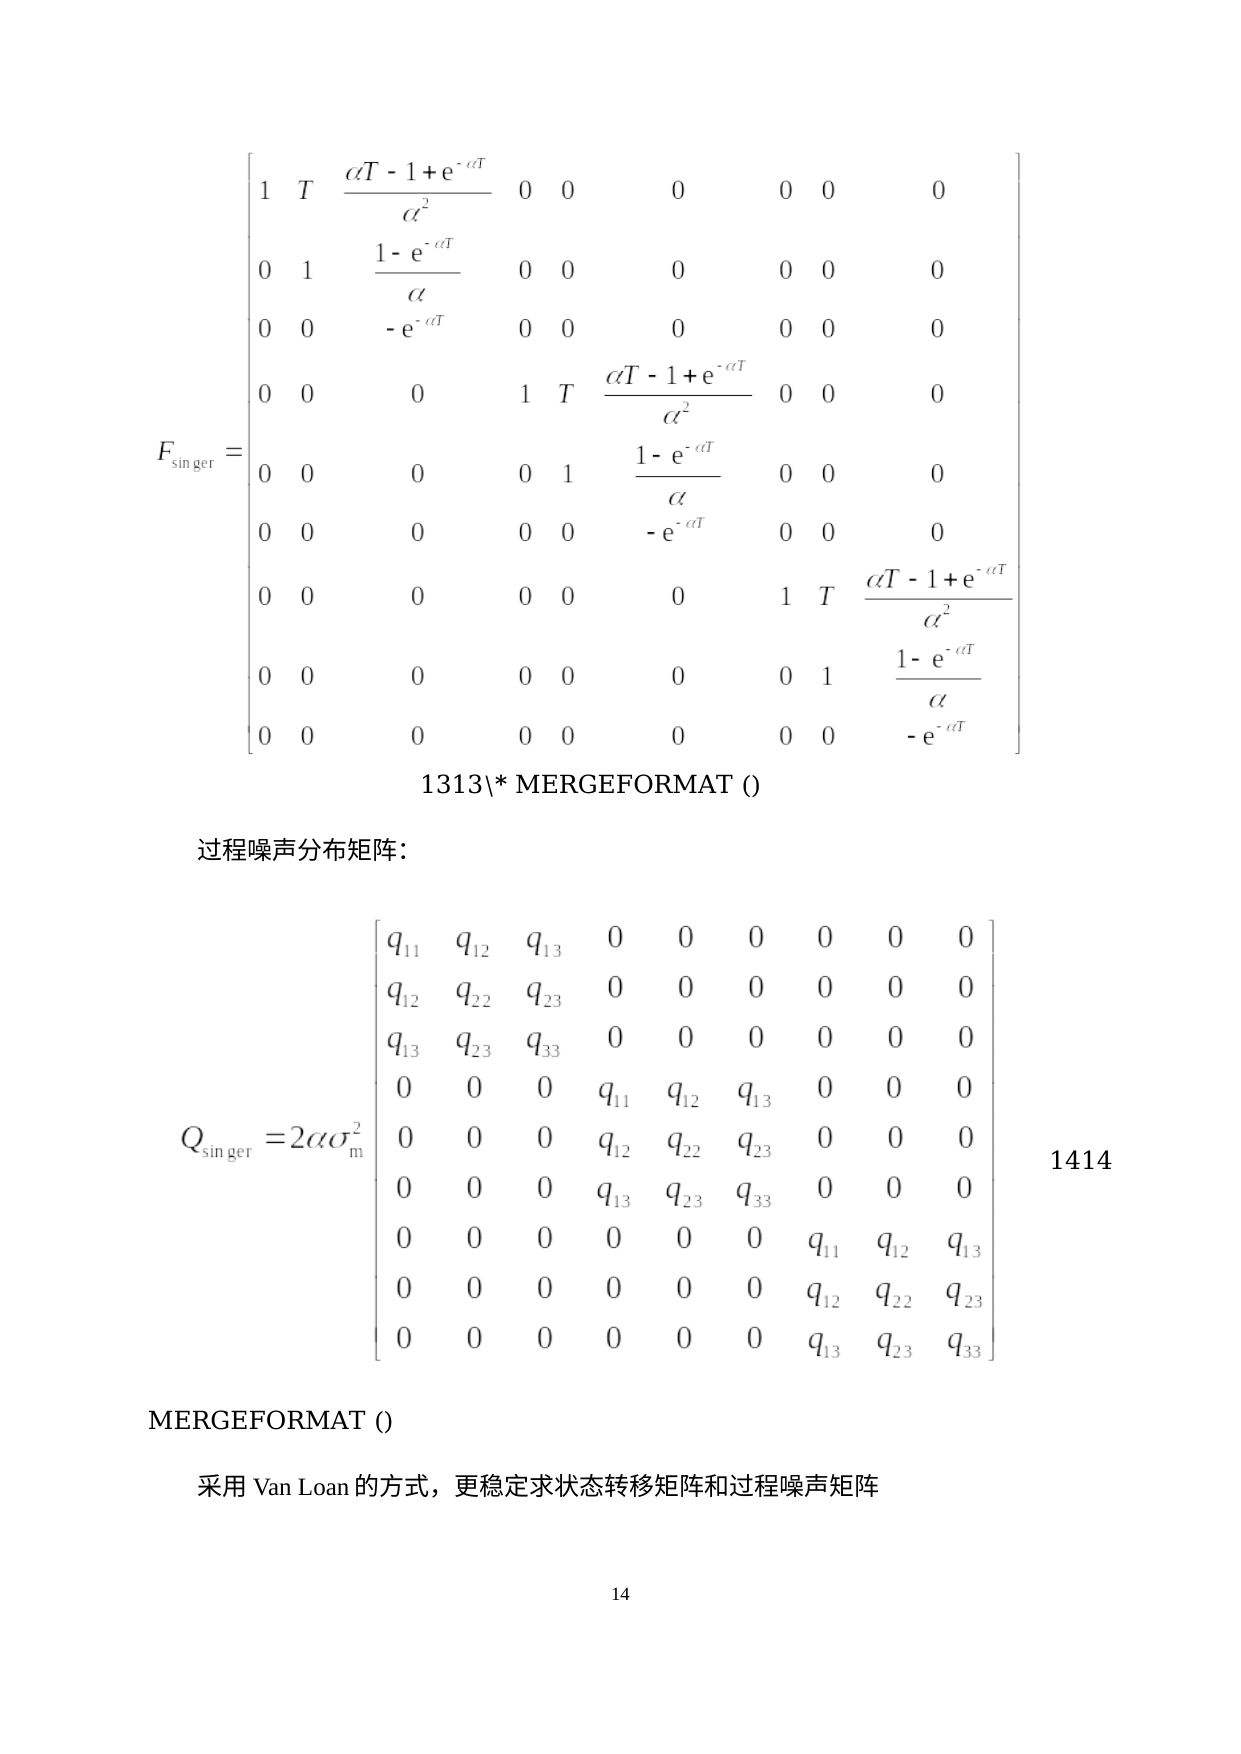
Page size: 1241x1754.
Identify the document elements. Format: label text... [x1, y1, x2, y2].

text 过程噪声分布矩阵： [198, 816, 1092, 881]
text 采用Van Loan的方式，更稳定求状态转移矩阵和过程噪声矩阵 [198, 1452, 1092, 1517]
